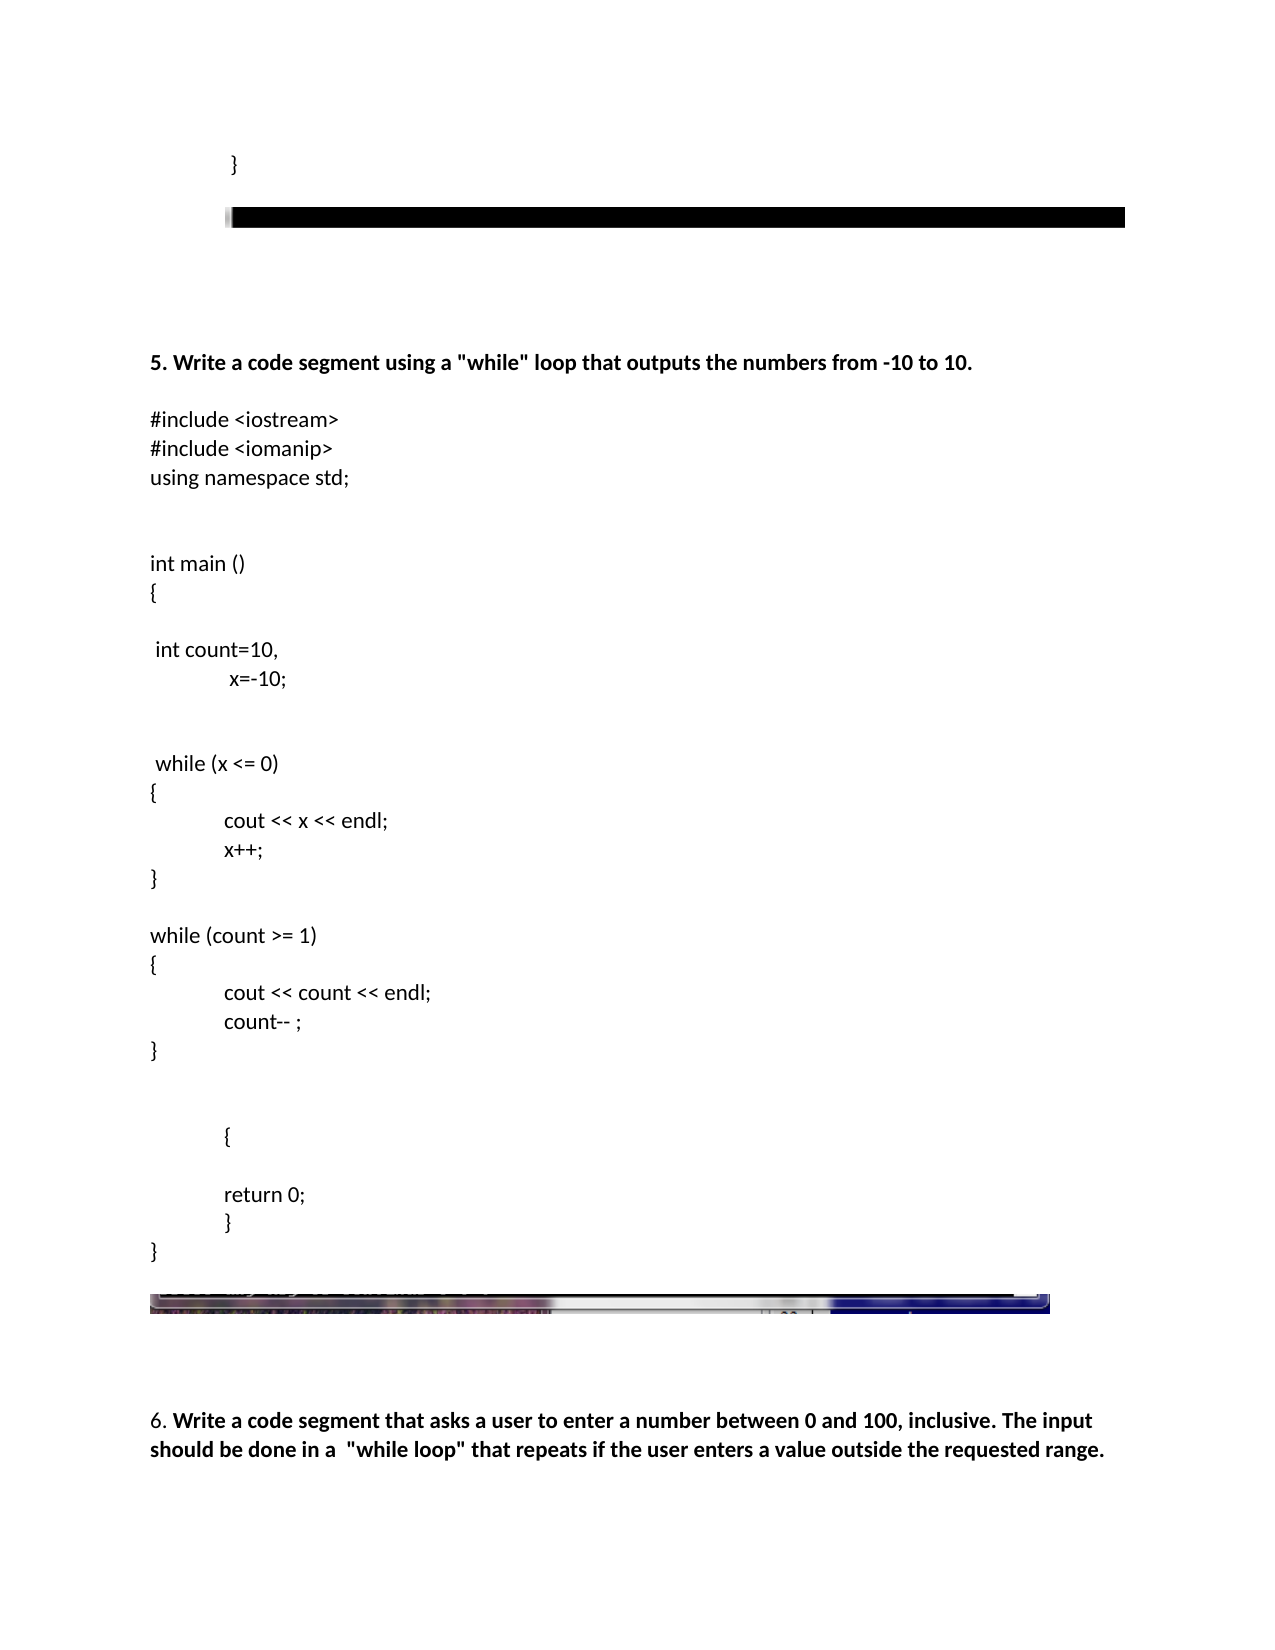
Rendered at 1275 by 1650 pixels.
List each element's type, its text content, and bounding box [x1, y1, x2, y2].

text } [150, 863, 1125, 892]
text int count=10, [150, 635, 1125, 664]
text x=-10; [150, 664, 1125, 692]
text cout << x << endl; [150, 806, 1125, 835]
text x++; [150, 835, 1125, 863]
text { [150, 777, 1125, 806]
text return 0; [150, 1179, 1125, 1208]
text #include <iomanip> [150, 434, 1125, 462]
text int main () [150, 549, 1125, 577]
text } [150, 1208, 1125, 1237]
text 6. Write a code segment that asks a user to enter a number between 0 and 100, inclusive. The input should be done in a "while loop" that repeats if the user enters a value outside the requested range. [150, 1405, 1125, 1463]
text #include <iostream> [150, 405, 1125, 434]
text 5. Write a code segment using a "while" loop that outputs the numbers from -10 to 10. [150, 347, 1125, 376]
text count-- ; [150, 1007, 1125, 1035]
text cout << count << endl; [150, 978, 1125, 1007]
text { [150, 1122, 1125, 1150]
text } [225, 150, 1125, 179]
text } [150, 1035, 1125, 1064]
text { [150, 577, 1125, 606]
text while (count >= 1) [150, 920, 1125, 949]
text { [150, 949, 1125, 978]
text } [150, 1237, 1125, 1265]
text while (x <= 0) [150, 748, 1125, 777]
text using namespace std; [150, 462, 1125, 491]
